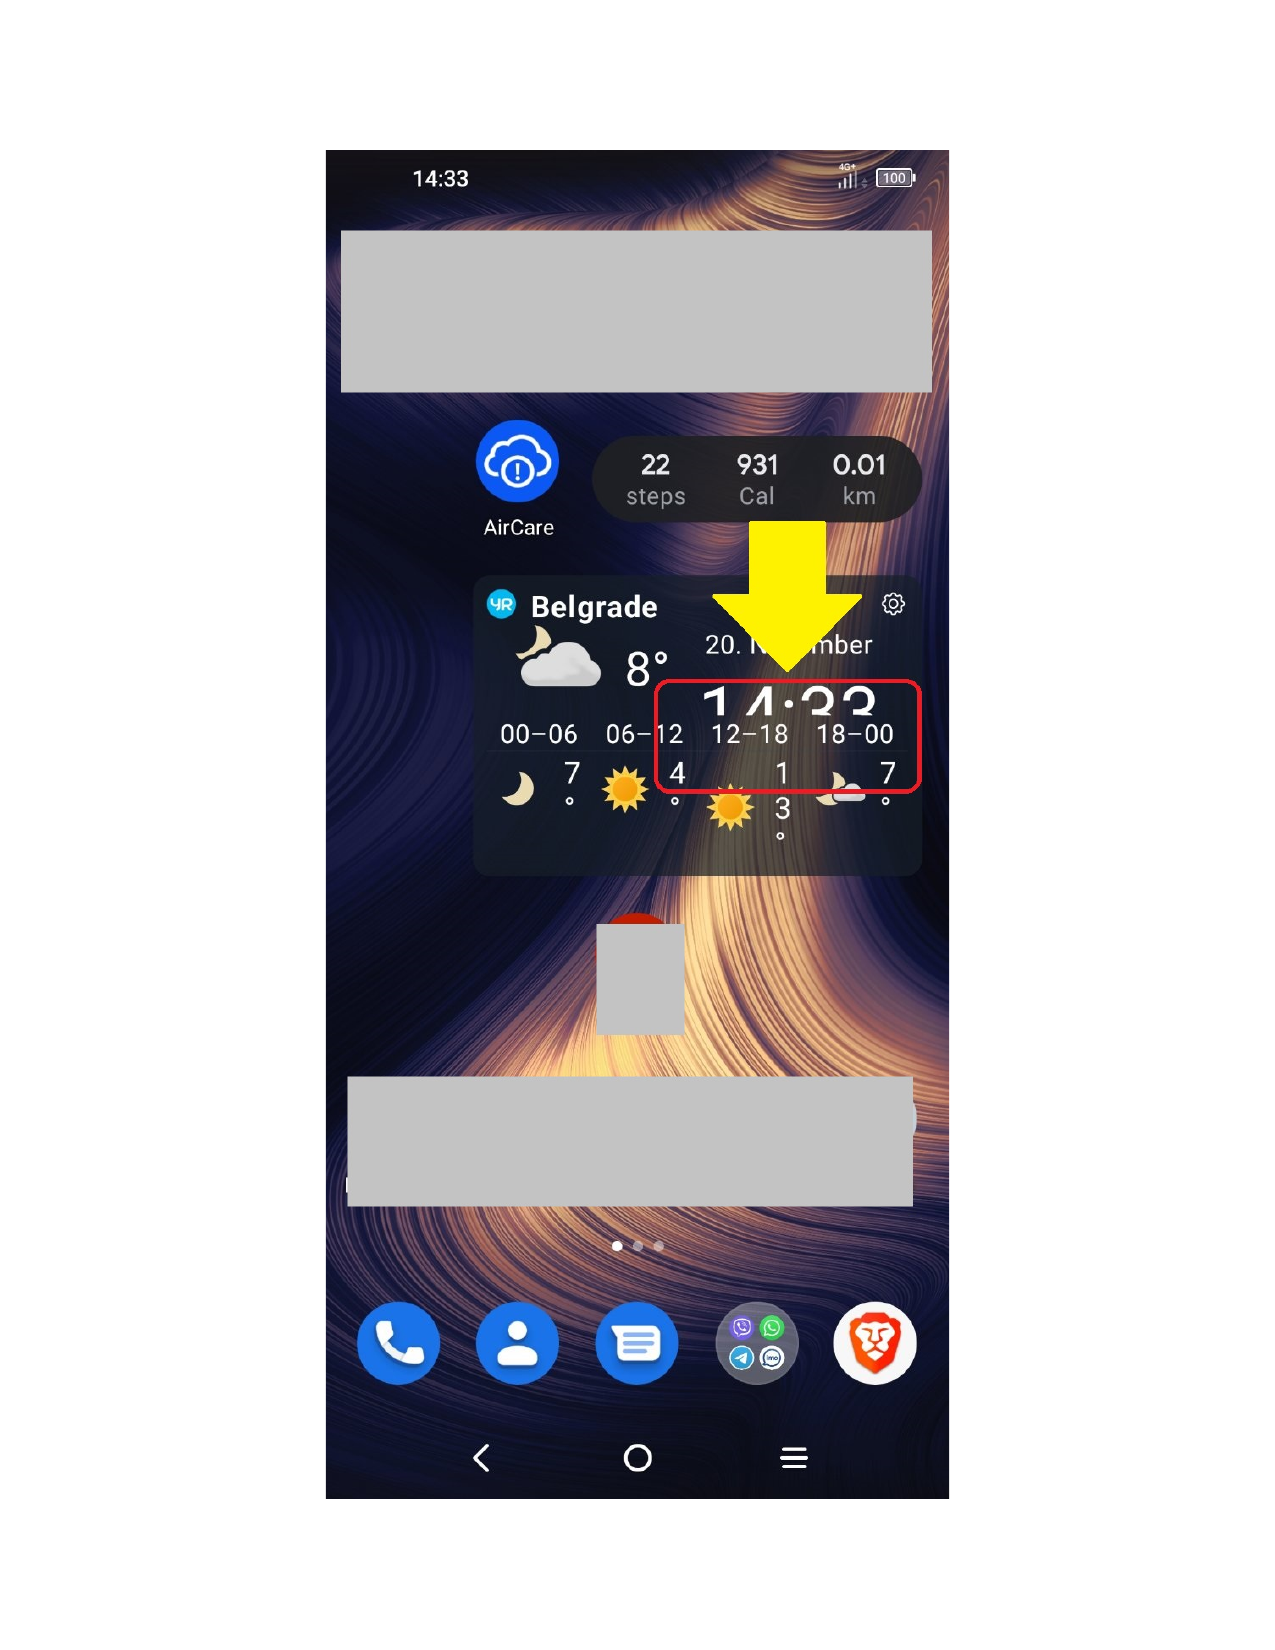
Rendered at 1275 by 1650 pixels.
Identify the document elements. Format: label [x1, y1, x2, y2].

picture [325, 150, 950, 1499]
